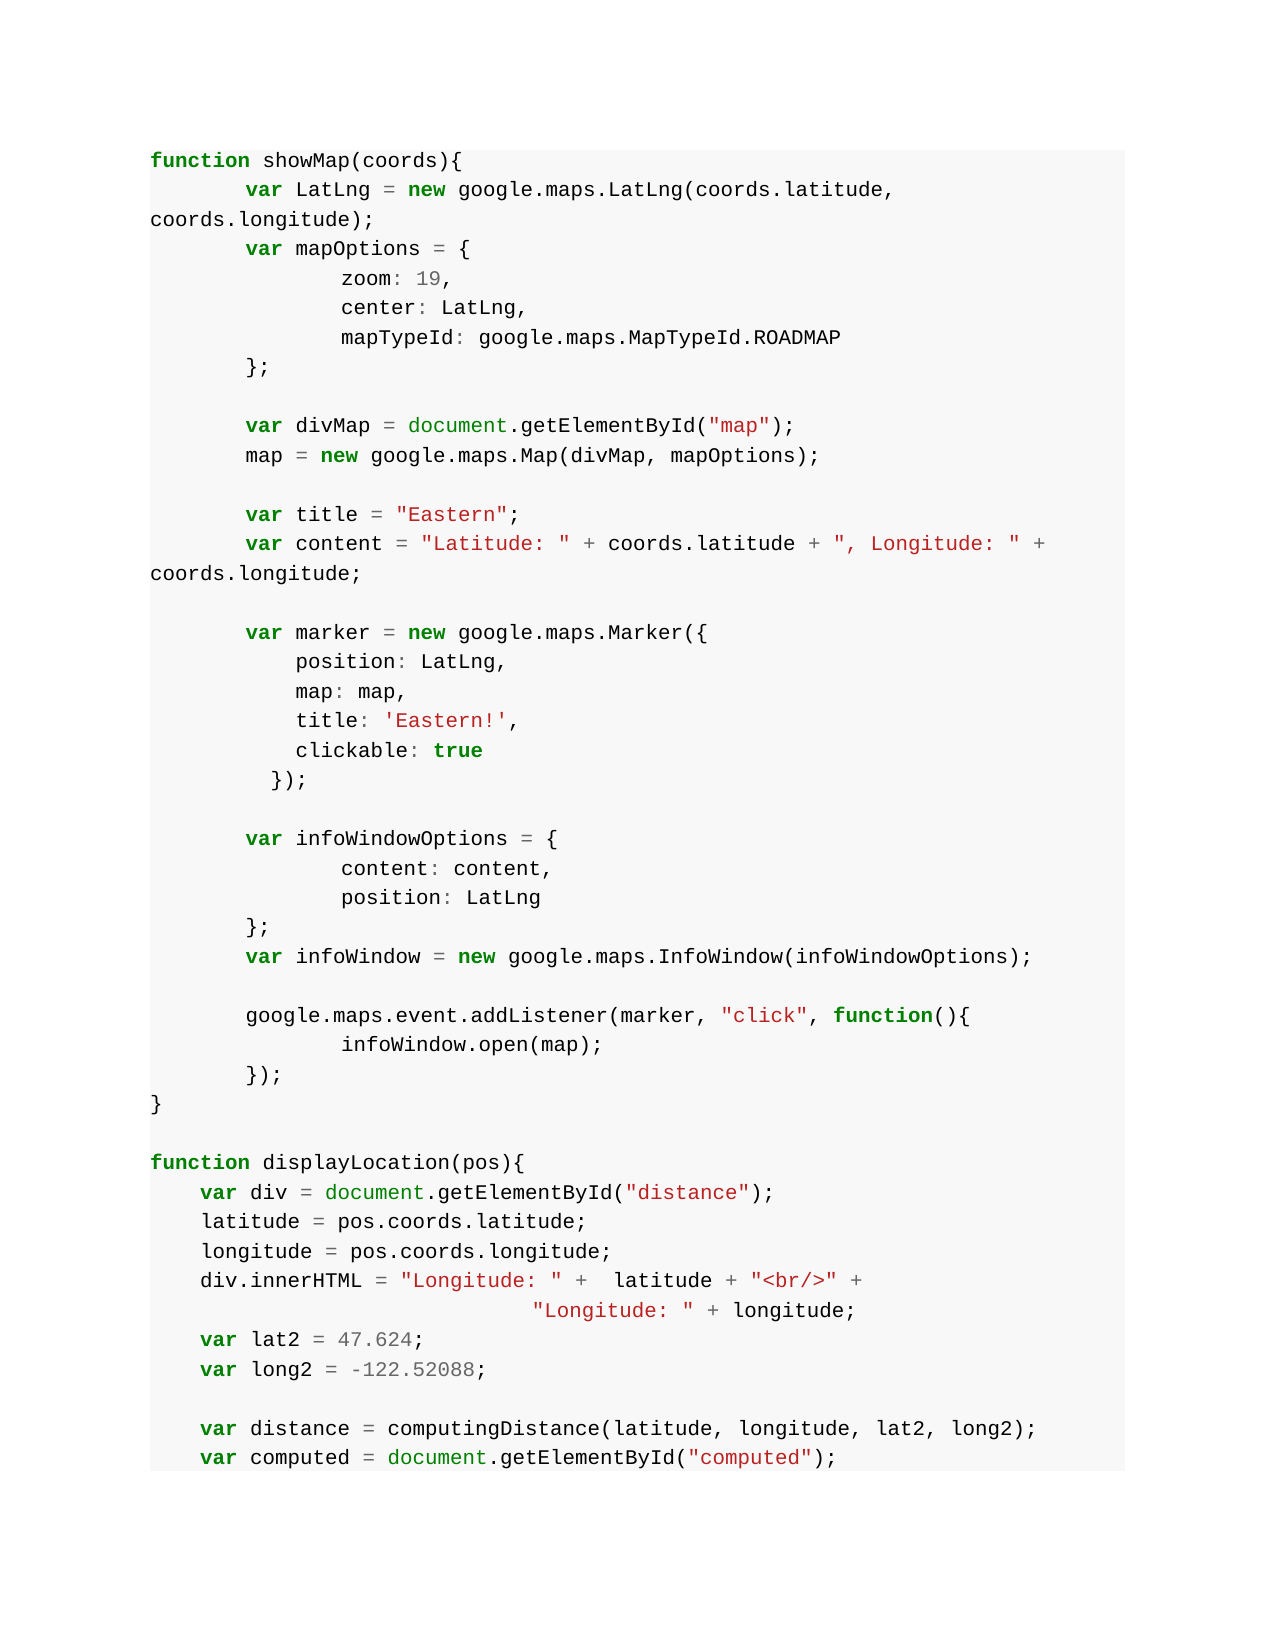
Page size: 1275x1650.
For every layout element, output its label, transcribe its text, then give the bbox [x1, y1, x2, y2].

text var distance = computingDistance(latitude, longitude, lat2, long2); [150, 1418, 1125, 1441]
text }); [150, 1064, 1125, 1087]
text var long2 = -122.52088; [150, 1359, 1125, 1382]
text mapTypeId: google.maps.MapTypeId.ROADMAP [150, 327, 1125, 351]
text function displayLocation(pos){ [150, 1152, 1125, 1176]
text google.maps.event.addListener(marker, "click", function(){ [150, 1005, 1125, 1028]
text }; [150, 916, 1125, 940]
text map = new google.maps.Map(divMap, mapOptions); [150, 445, 1125, 468]
text infoWindow.open(map); [150, 1034, 1125, 1058]
text var title = "Eastern"; [150, 504, 1125, 527]
text position: LatLng [150, 887, 1125, 911]
text center: LatLng, [150, 297, 1125, 321]
text "Longitude: " + longitude; [150, 1300, 1125, 1323]
text }; [150, 356, 1125, 380]
text var div = document.getElementById("distance"); [150, 1182, 1125, 1205]
text var divMap = document.getElementById("map"); [150, 415, 1125, 439]
text div.innerHTML = "Longitude: " + latitude + "<br/>" + [150, 1270, 1125, 1294]
text var content = "Latitude: " + coords.latitude + ", Longitude: " + coords.longitude; [150, 533, 1125, 586]
text position: LatLng, [150, 651, 1125, 675]
text var computed = document.getElementById("computed"); [150, 1447, 1125, 1471]
text var mapOptions = { [150, 238, 1125, 262]
text var infoWindowOptions = { [150, 828, 1125, 852]
text clickable: true [150, 739, 1125, 763]
text }); [150, 769, 1125, 793]
text title: 'Eastern!', [150, 710, 1125, 734]
text longitude = pos.coords.longitude; [150, 1241, 1125, 1264]
text var marker = new google.maps.Marker({ [150, 622, 1125, 645]
text latitude = pos.coords.latitude; [150, 1211, 1125, 1235]
text } [150, 1093, 1125, 1117]
text function showMap(coords){ [150, 150, 1125, 174]
text var lat2 = 47.624; [150, 1329, 1125, 1353]
text map: map, [150, 681, 1125, 704]
text var infoWindow = new google.maps.InfoWindow(infoWindowOptions); [150, 946, 1125, 969]
text var LatLng = new google.maps.LatLng(coords.latitude, coords.longitude); [150, 179, 1125, 233]
text zoom: 19, [150, 268, 1125, 292]
text content: content, [150, 857, 1125, 881]
